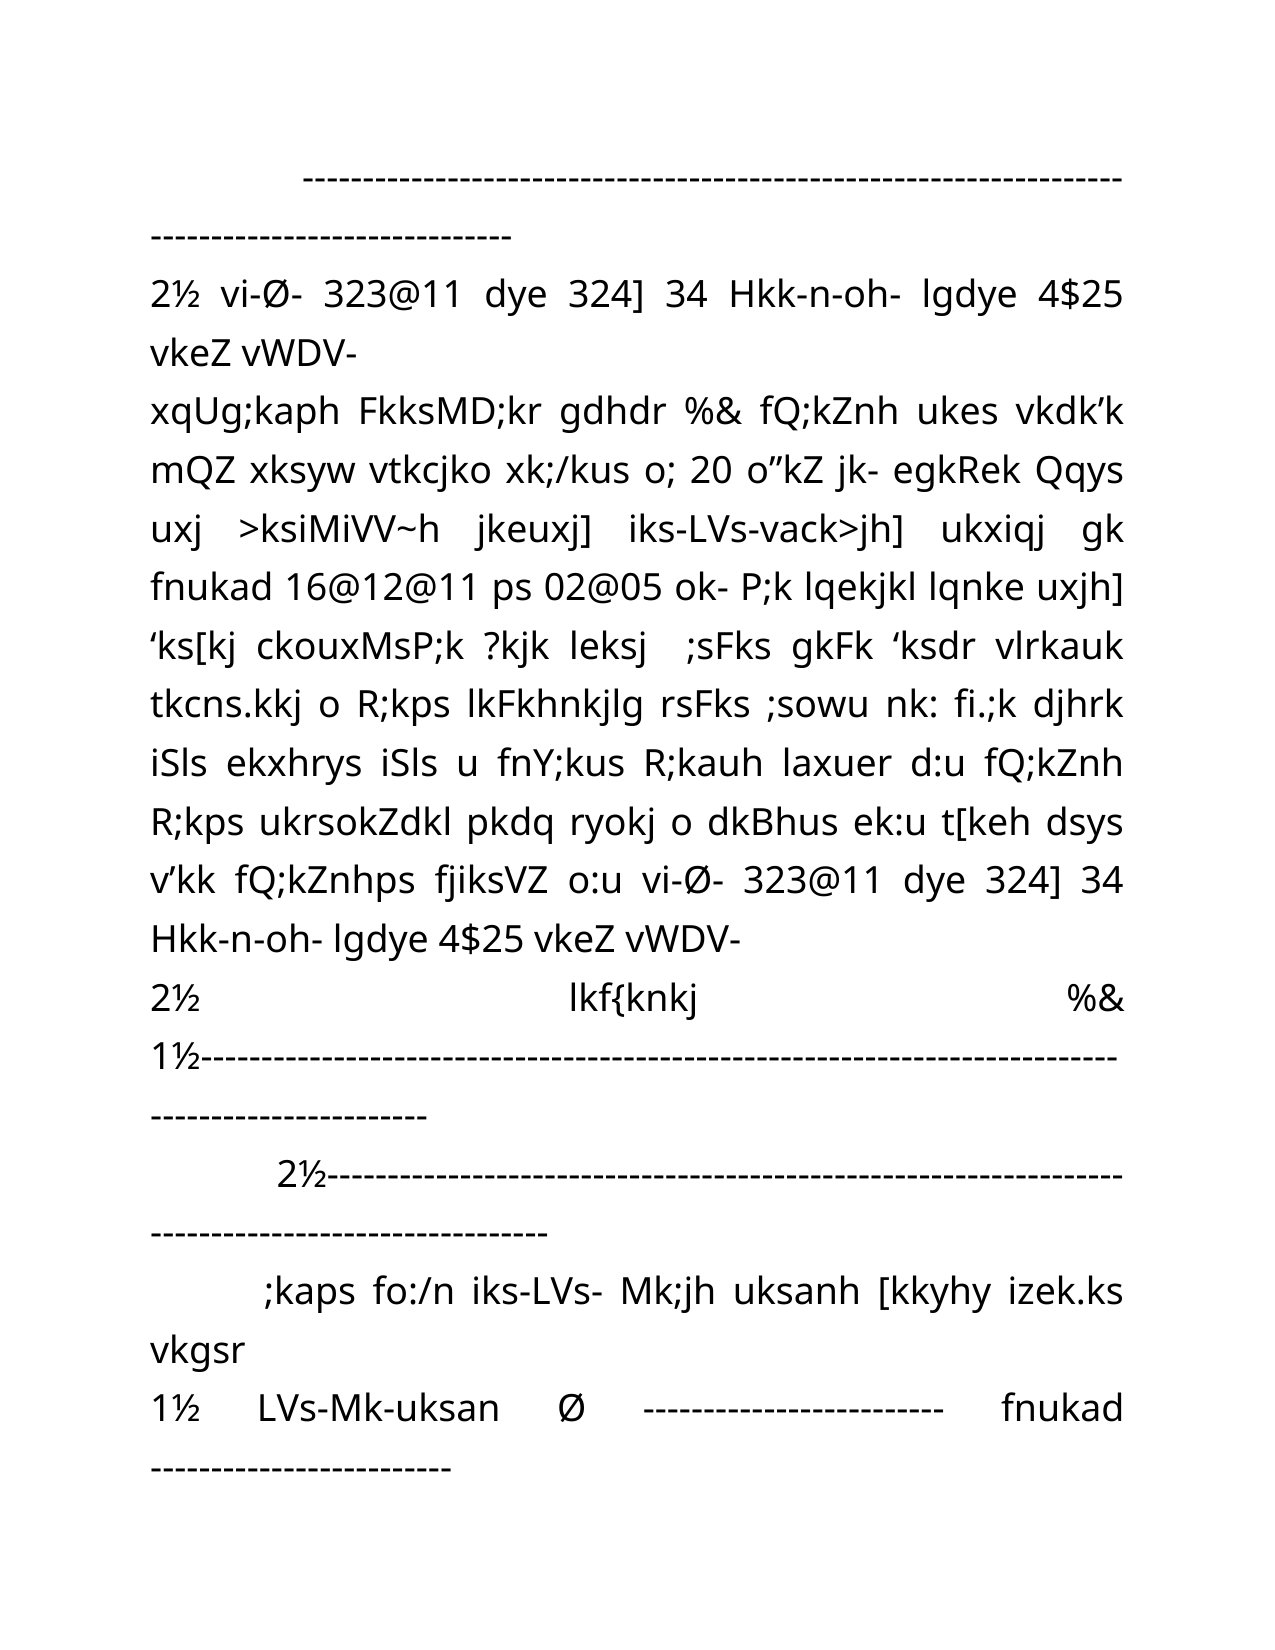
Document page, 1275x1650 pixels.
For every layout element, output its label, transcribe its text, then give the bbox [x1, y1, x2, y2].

text -------------------------------------------------------------------------------------------------- [150, 150, 1125, 260]
text xqUg;kaph FkksMD;kr gdhdr %& fQ;kZnh ukes vkdk’k mQZ xksyw vtkcjko xk;/kus o; 20 o”kZ jk- egkRek Qqys uxj >ksiMiVV~h jkeuxj] iks-LVs-vack>jh] ukxiqj gk fnukad 16@12@11 ps 02@05 ok- P;k lqekjkl lqnke uxjh] ‘ks[kj ckouxMsP;k ?kjk leksj ;sFks gkFk ‘ksdr vlrkauk tkcns.kkj o R;kps lkFkhnkjlg rsFks ;sowu nk: fi.;k djhrk iSls ekxhrys iSls u fnY;kus R;kauh laxuer d:u fQ;kZnh R;kps ukrsokZdkl pkdq ryokj o dkBhus ek:u t[keh dsys v’kk fQ;kZnhps fjiksVZ o:u vi-Ø- 323@11 dye 324] 34 Hkk-n-oh- lgdye 4$25 vkeZ vWDV- [150, 384, 1125, 963]
text 2½--------------------------------------------------------------------------------------------------- [150, 1147, 1125, 1257]
text 2½ vi-Ø- 323@11 dye 324] 34 Hkk-n-oh- lgdye 4$25 vkeZ vWDV- [150, 267, 1125, 377]
text 2½ lkf{knkj %& 1½--------------------------------------------------------------------------------------------------- [150, 971, 1125, 1139]
text ;kaps fo:/n iks-LVs- Mk;jh uksanh [kkyhy izek.ks vkgsr [150, 1264, 1125, 1374]
text 1½ LVs-Mk-uksan Ø ------------------------- fnukad ------------------------- [150, 1382, 1125, 1491]
